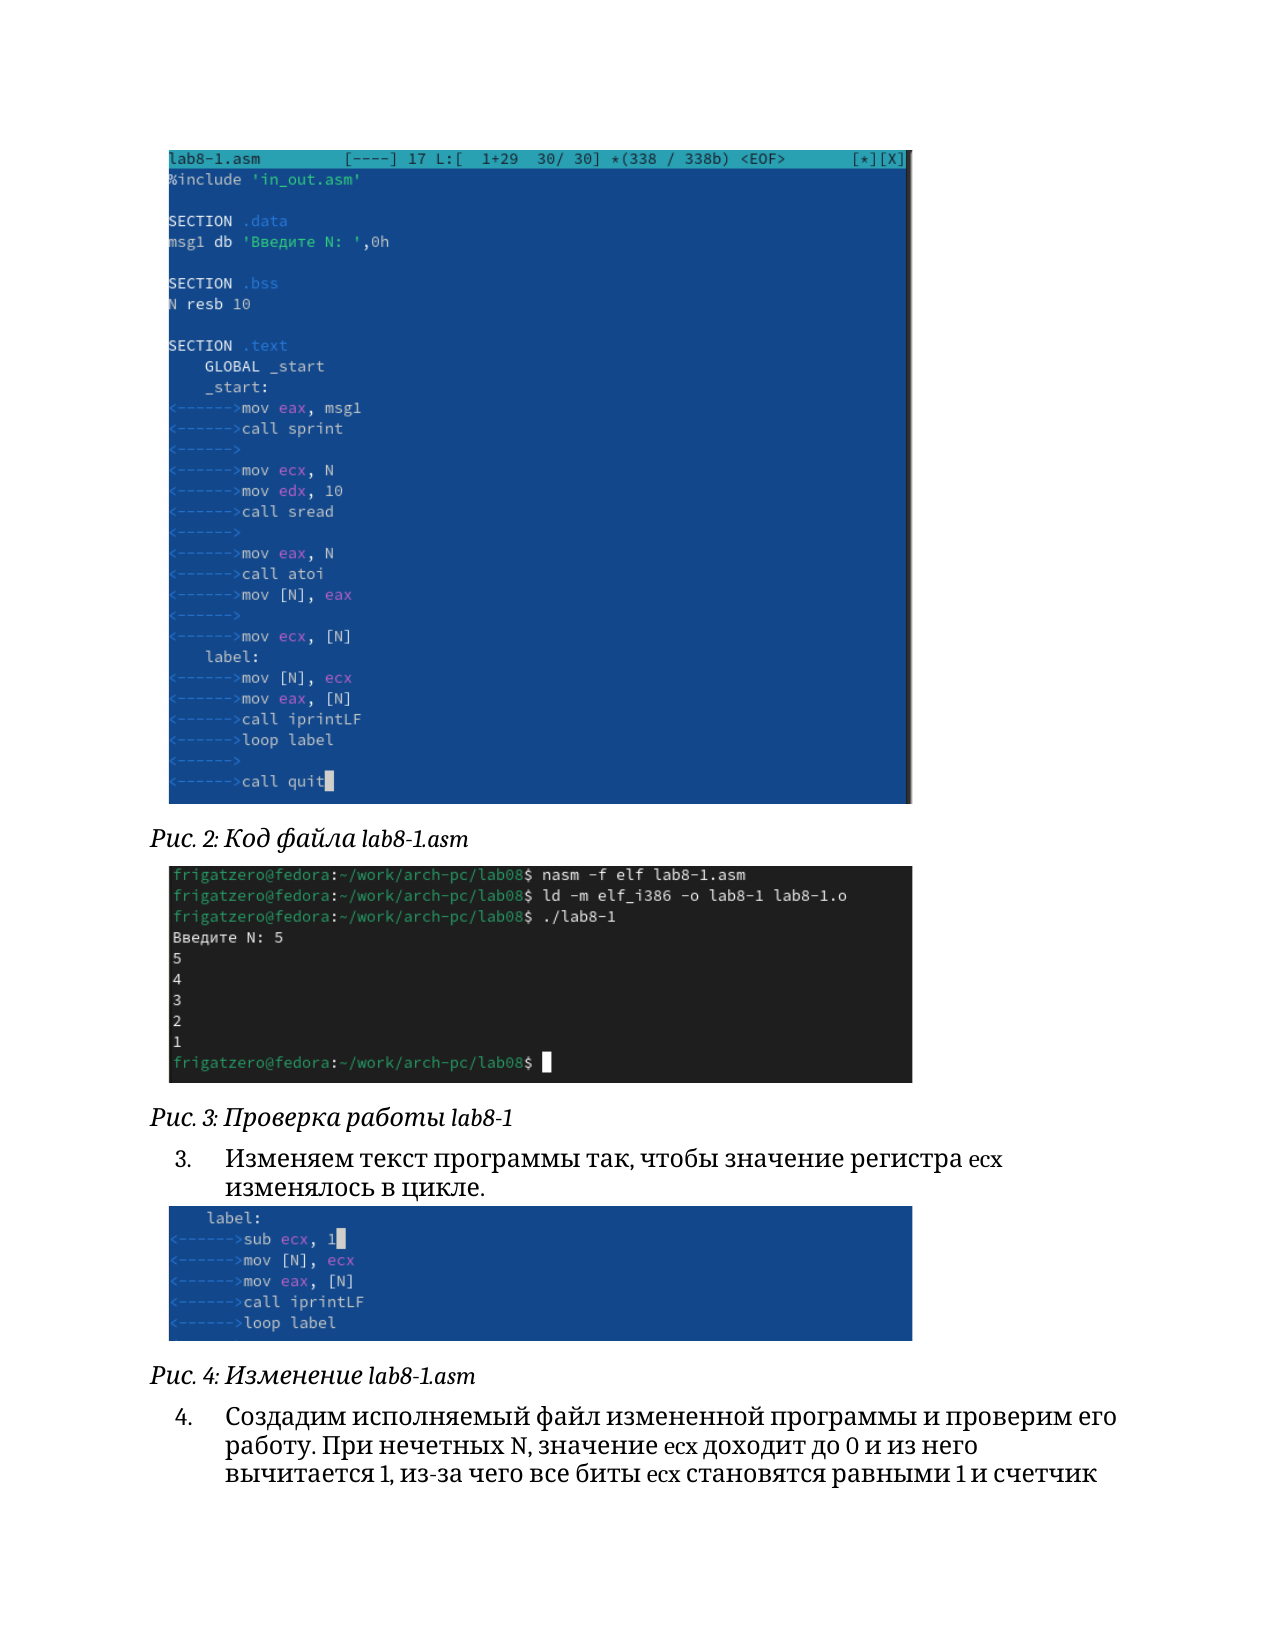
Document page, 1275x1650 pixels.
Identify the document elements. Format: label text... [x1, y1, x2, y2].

list Изменяем текст программы так, чтобы значение регистра ecx изменялось в цикле. [175, 1145, 1125, 1202]
picture [168, 866, 913, 1083]
picture [168, 1206, 913, 1341]
text Рис. 4: Изменение lab8-1.asm [150, 1362, 1125, 1390]
picture [168, 150, 913, 804]
text Рис. 2: Код файла lab8-1.asm [150, 825, 1125, 853]
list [175, 1403, 1125, 1489]
text Рис. 3: Проверка работы lab8-1 [150, 1104, 1125, 1132]
